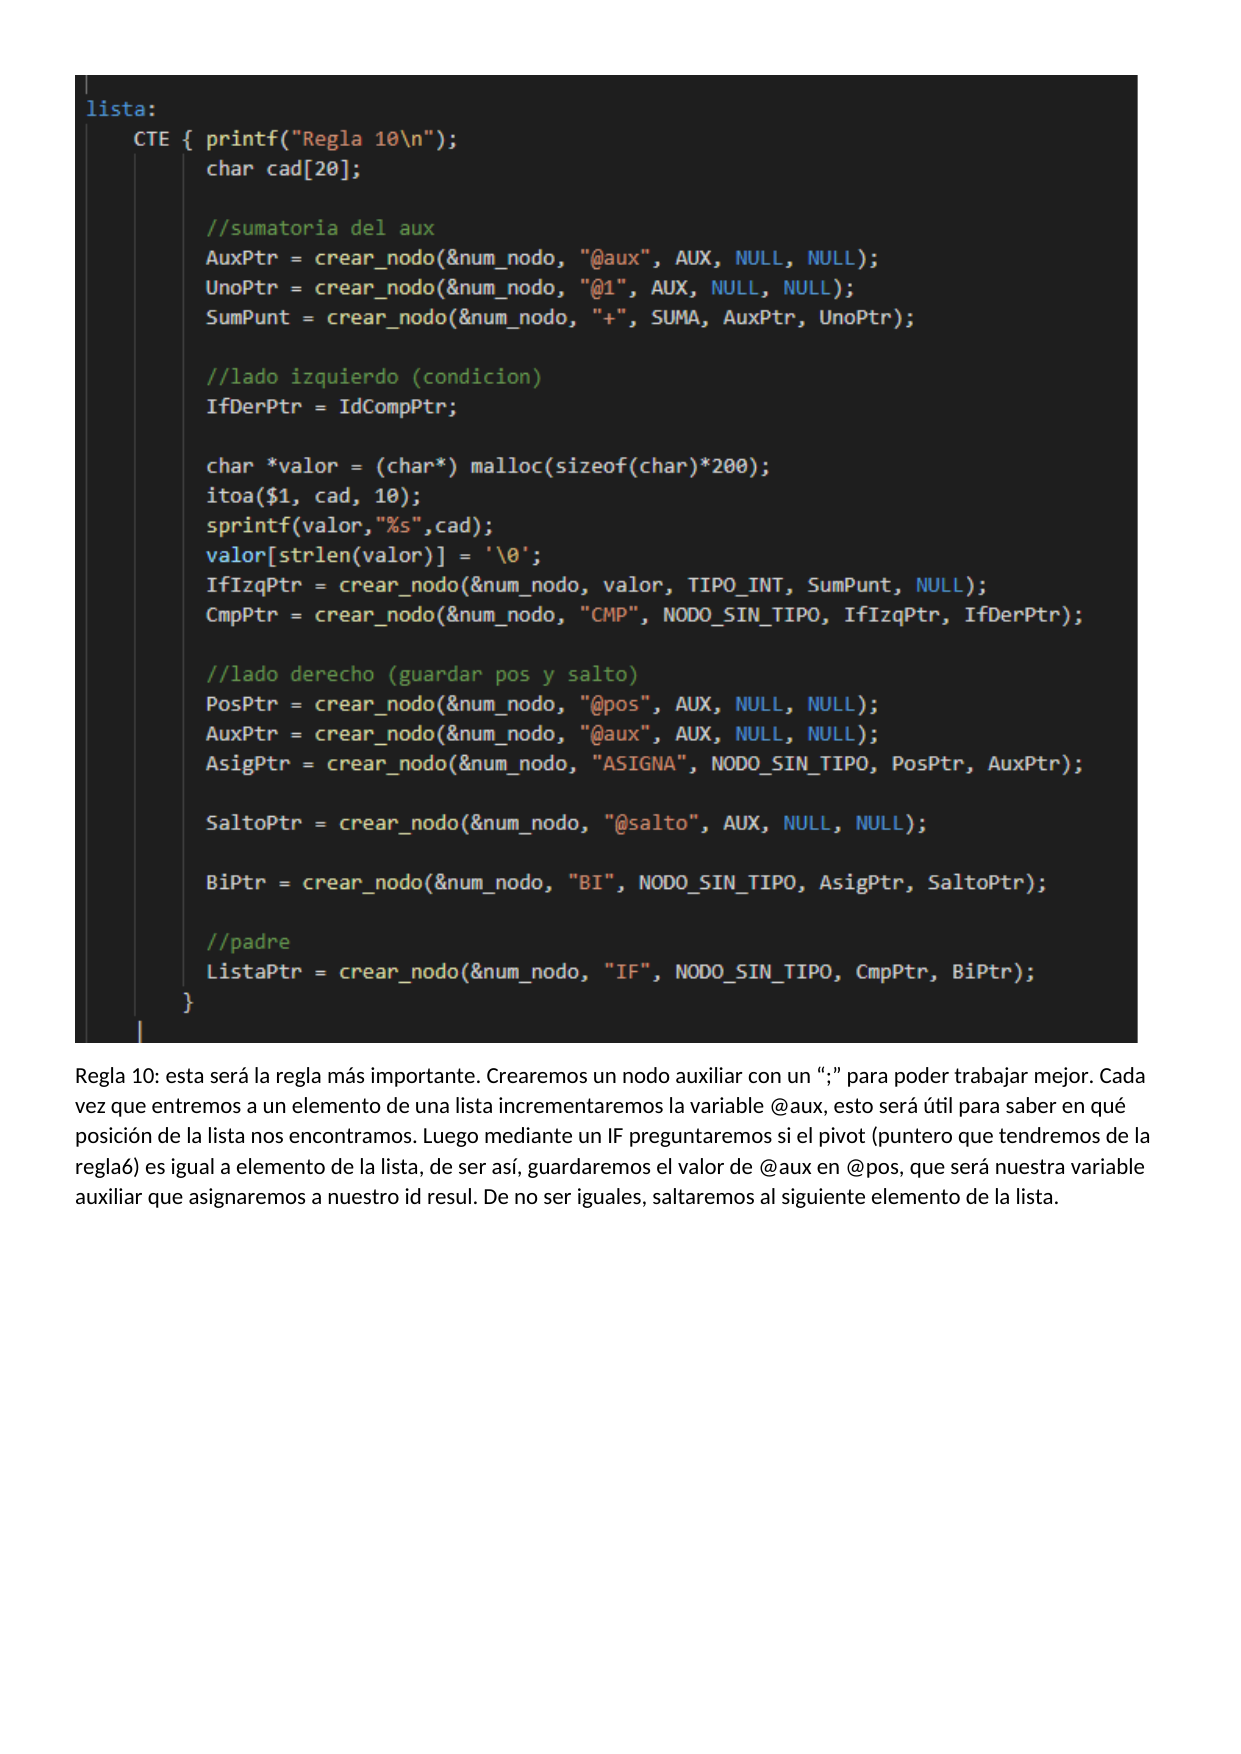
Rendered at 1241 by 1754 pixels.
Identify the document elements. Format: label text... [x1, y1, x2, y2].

text Regla 10: esta será la regla más importante. Crearemos un nodo auxiliar con un “;” para poder trabajar mejor. Cada vez que entremos a un elemento de una lista incrementaremos la variable @aux, esto será útil para saber en qué posición de la lista nos encontramos. Luego mediante un IF preguntaremos si el pivot (puntero que tendremos de la regla6) es igual a elemento de la lista, de ser así, guardaremos el valor de @aux en @pos, que será nuestra variable auxiliar que asignaremos a nuestro id resul. De no ser iguales, saltaremos al siguiente elemento de la lista. [75, 1061, 1165, 1210]
picture [75, 75, 1138, 1043]
